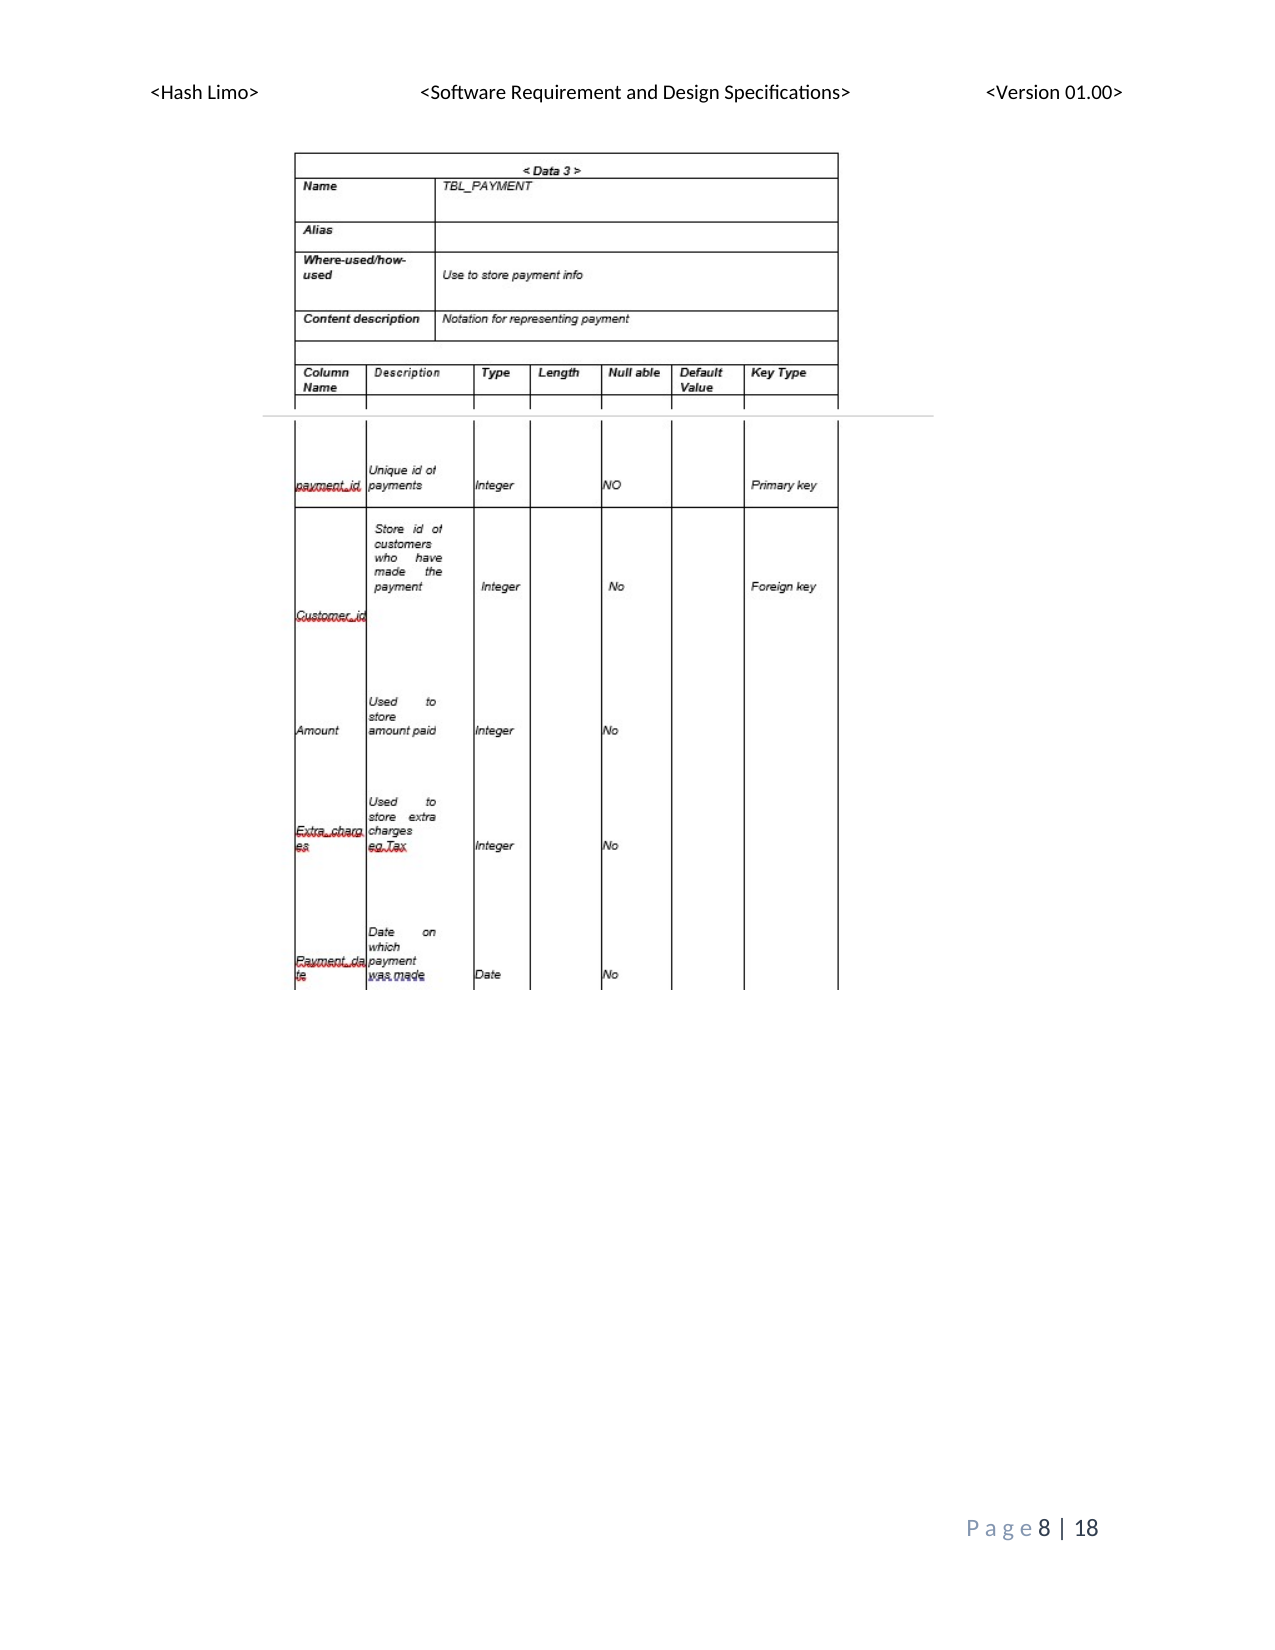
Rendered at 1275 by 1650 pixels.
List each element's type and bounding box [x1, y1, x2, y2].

picture [262, 150, 934, 990]
